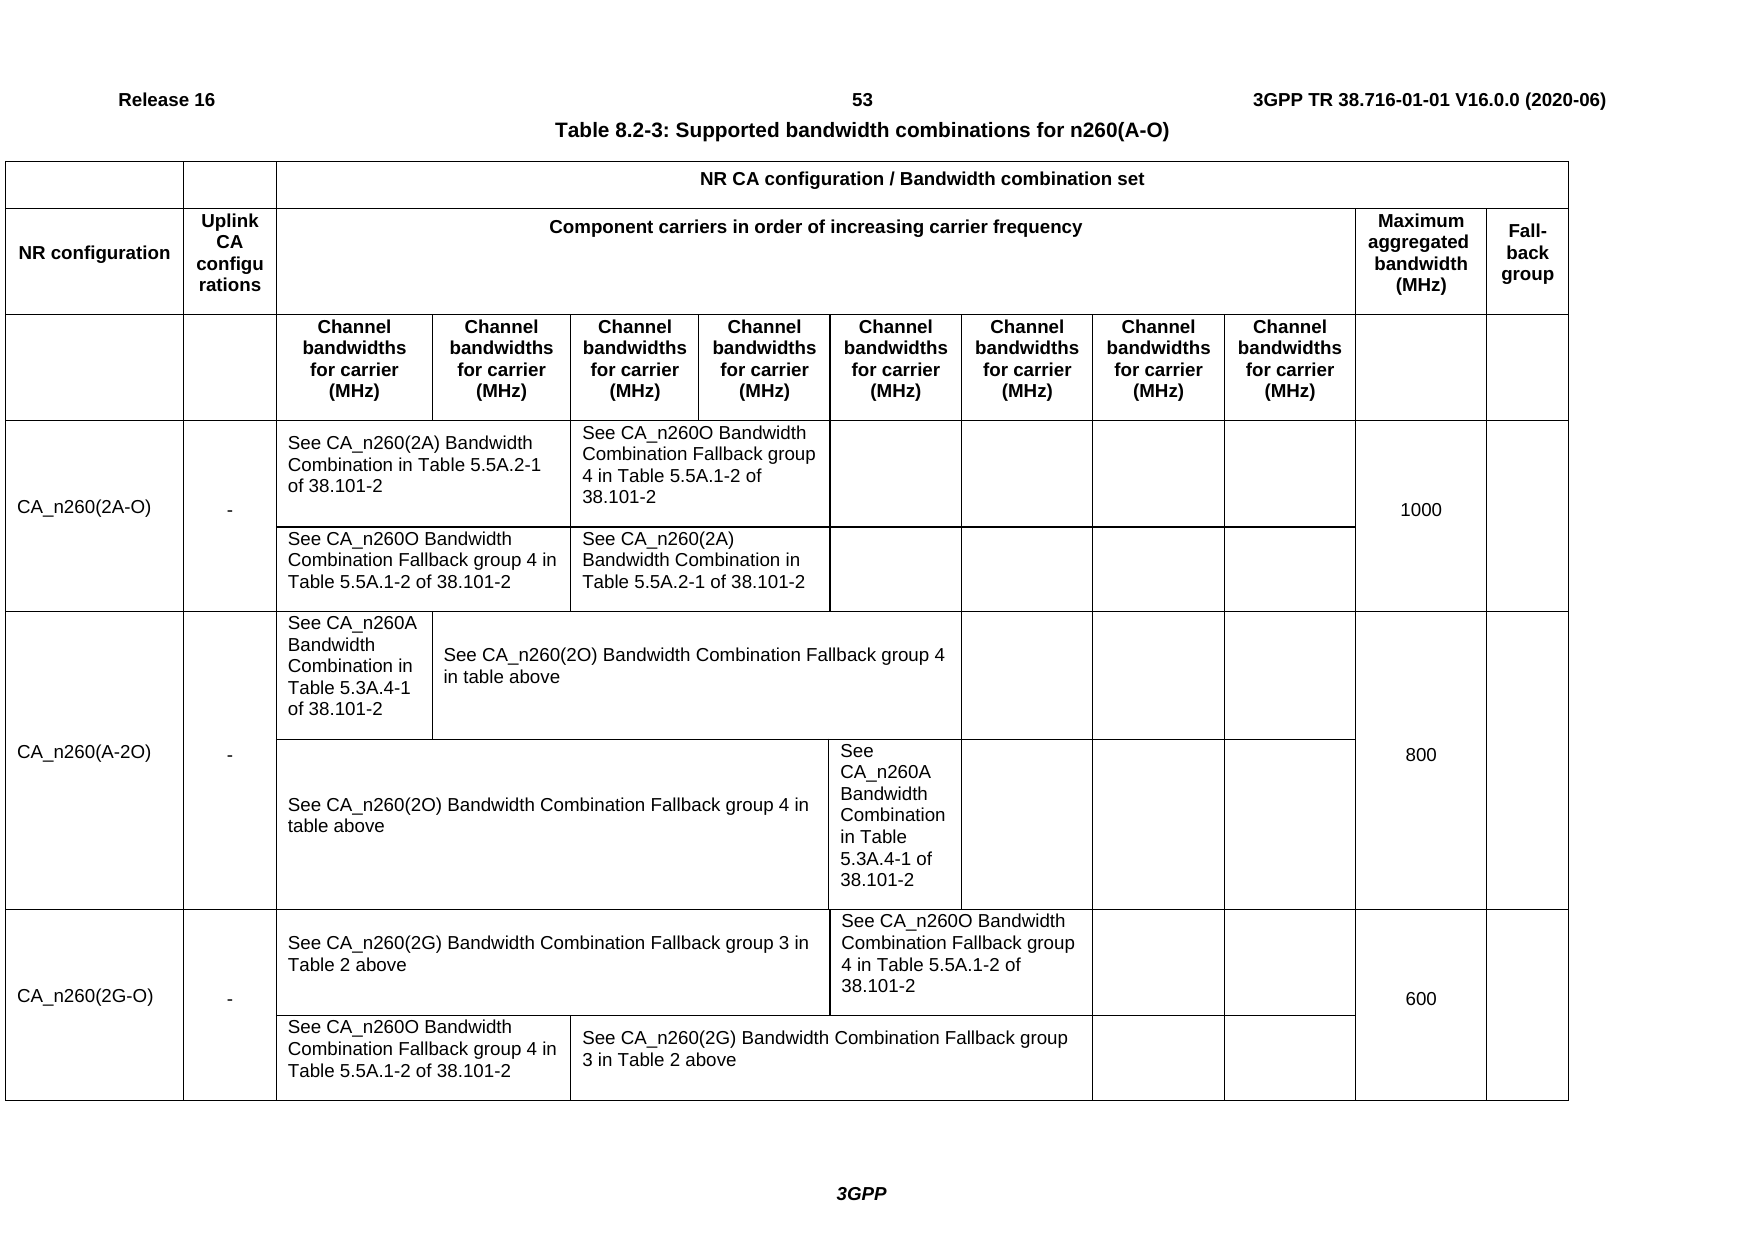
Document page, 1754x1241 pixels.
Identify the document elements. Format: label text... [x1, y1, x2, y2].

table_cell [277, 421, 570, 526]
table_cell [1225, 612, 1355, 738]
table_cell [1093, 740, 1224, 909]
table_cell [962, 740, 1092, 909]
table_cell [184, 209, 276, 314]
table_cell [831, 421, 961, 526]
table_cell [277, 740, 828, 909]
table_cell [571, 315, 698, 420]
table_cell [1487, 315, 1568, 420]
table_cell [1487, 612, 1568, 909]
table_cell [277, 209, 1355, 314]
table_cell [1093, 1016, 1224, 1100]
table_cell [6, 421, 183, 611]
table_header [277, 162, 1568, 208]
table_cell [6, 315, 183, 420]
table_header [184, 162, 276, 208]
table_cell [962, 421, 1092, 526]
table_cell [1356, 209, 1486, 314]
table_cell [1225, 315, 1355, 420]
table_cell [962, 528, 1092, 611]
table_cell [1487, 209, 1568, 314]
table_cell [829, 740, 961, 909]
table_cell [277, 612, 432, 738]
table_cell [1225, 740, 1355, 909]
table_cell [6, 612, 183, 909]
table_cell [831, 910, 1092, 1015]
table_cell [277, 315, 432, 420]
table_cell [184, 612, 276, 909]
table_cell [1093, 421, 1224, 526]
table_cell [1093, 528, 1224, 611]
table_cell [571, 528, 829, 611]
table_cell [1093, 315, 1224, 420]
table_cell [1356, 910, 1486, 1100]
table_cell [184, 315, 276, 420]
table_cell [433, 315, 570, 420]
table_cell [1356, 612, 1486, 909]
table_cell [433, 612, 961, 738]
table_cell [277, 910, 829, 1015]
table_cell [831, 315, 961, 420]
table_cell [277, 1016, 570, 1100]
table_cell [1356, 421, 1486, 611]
text Table 8.2-3: Supported bandwidth combinations for n260(A-O) [118, 118, 1606, 142]
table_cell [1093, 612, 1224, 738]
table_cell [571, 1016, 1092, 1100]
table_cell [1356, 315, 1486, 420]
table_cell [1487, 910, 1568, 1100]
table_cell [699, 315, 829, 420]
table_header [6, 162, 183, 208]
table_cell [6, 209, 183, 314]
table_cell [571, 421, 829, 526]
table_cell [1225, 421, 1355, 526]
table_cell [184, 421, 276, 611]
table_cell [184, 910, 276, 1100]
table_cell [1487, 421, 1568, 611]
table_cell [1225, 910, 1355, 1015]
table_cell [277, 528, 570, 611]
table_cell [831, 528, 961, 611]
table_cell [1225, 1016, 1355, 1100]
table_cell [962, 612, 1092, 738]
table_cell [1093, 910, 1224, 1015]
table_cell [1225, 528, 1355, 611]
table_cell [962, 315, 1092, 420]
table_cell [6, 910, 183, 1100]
